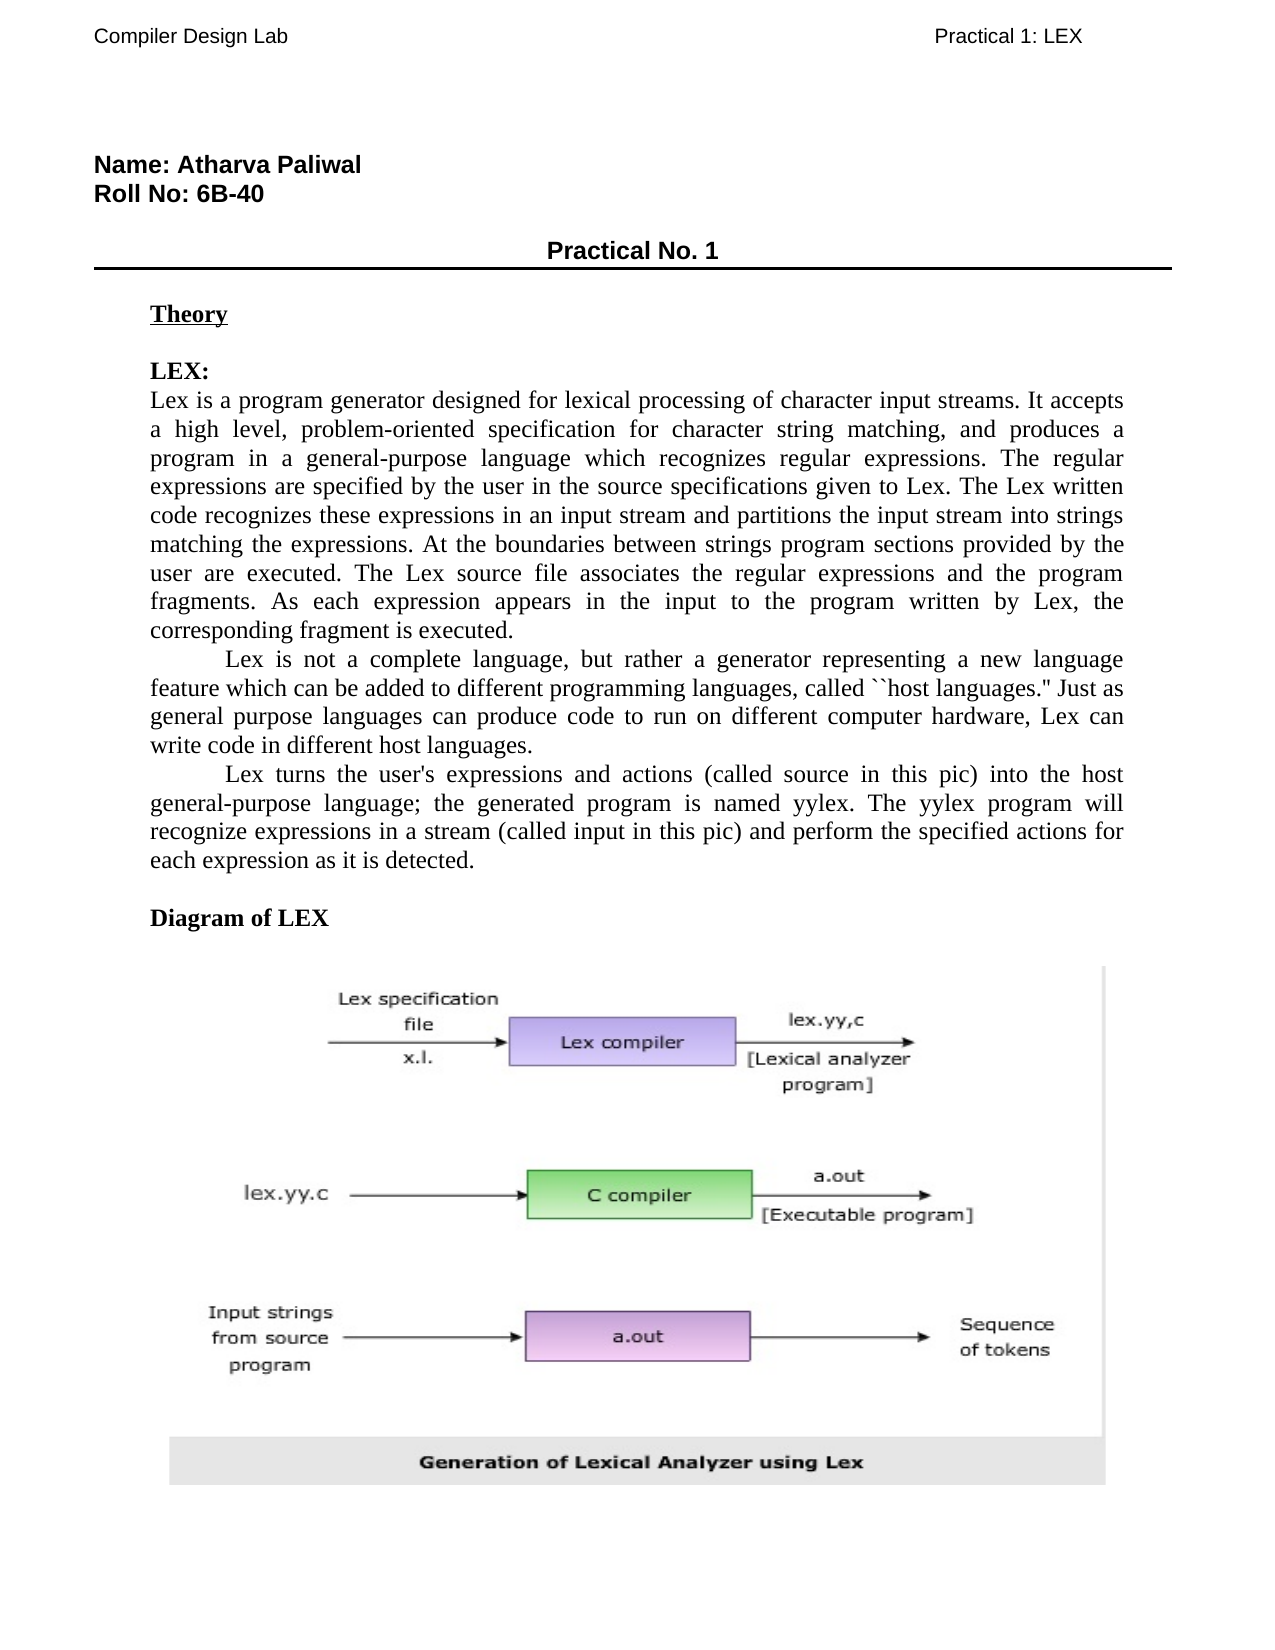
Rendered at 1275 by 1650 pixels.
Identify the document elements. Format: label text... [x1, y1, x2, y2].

text Name: Atharva Paliwal [94, 150, 1172, 179]
text Lex turns the user's expressions and actions (called source in this pic) into the host general-purpose language; the generated program is named yylex. The yylex program will recognize expressions in a stream (called input in this pic) and perform the specified actions for each expression as it is detected. [150, 759, 1125, 874]
text Practical No. 1 [94, 236, 1172, 267]
text LEX: [150, 356, 1125, 385]
text Lex is not a complete language, but rather a generator representing a new language feature which can be added to different programming languages, called ``host languages.'' Just as general purpose languages can produce code to run on different computer hardware, Lex can write code in different host languages. [150, 644, 1125, 759]
text Diagram of LEX [150, 903, 1125, 931]
text Roll No: 6B-40 [94, 179, 1172, 207]
text Theory [150, 299, 1125, 328]
text Lex is a program generator designed for lexical processing of character input streams. It accepts a high level, problem-oriented specification for character string matching, and produces a program in a general-purpose language which recognizes regular expressions. The regular expressions are specified by the user in the source specifications given to Lex. The Lex written code recognizes these expressions in an input stream and partitions the input stream into strings matching the expressions. At the boundaries between strings program sections provided by the user are executed. The Lex source file associates the regular expressions and the program fragments. As each expression appears in the input to the program written by Lex, the corresponding fragment is executed. [150, 385, 1125, 644]
picture [169, 966, 1106, 1485]
